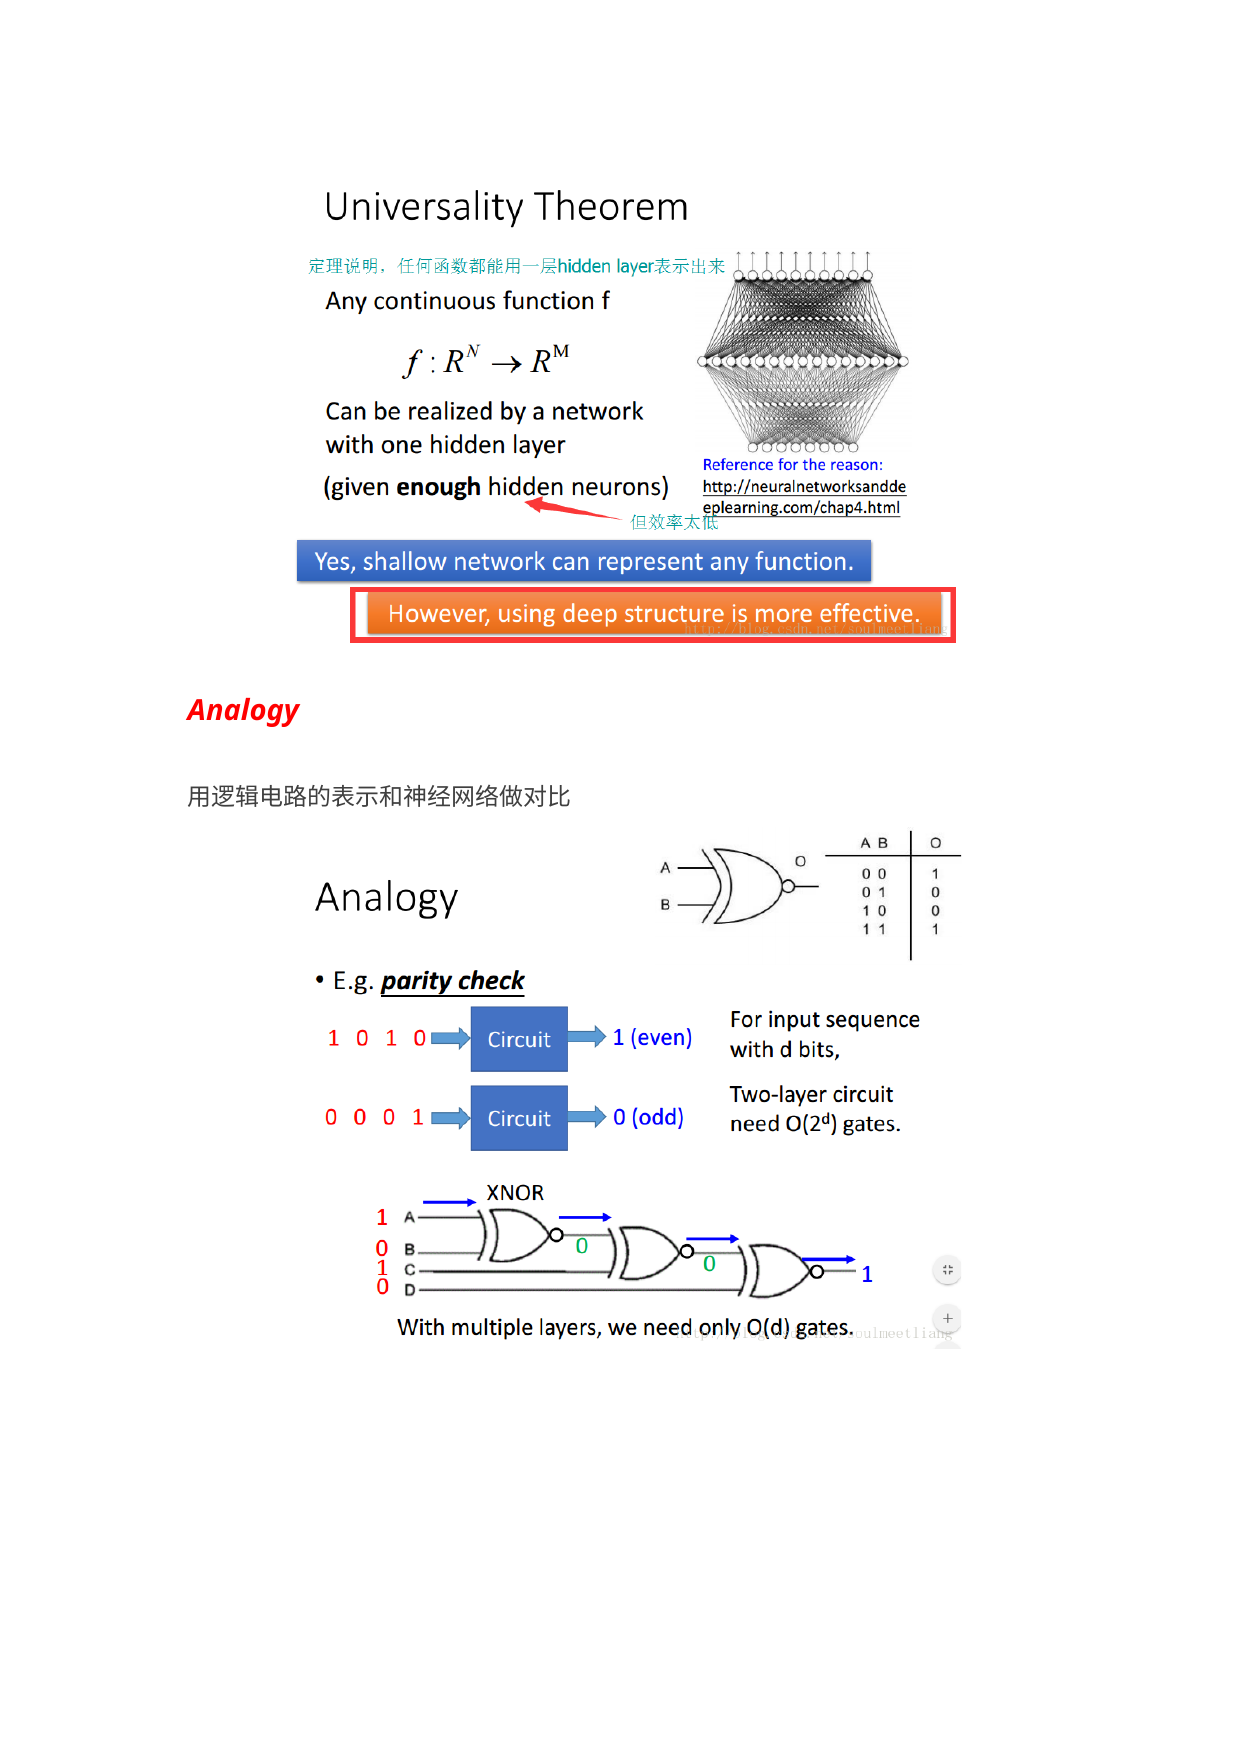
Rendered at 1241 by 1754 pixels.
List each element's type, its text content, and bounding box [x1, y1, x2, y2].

picture [279, 827, 962, 1349]
text 用逻辑电路的表示和神经网络做对比 [187, 762, 1053, 827]
picture [283, 162, 957, 644]
subtitle Analogy [187, 677, 1053, 742]
